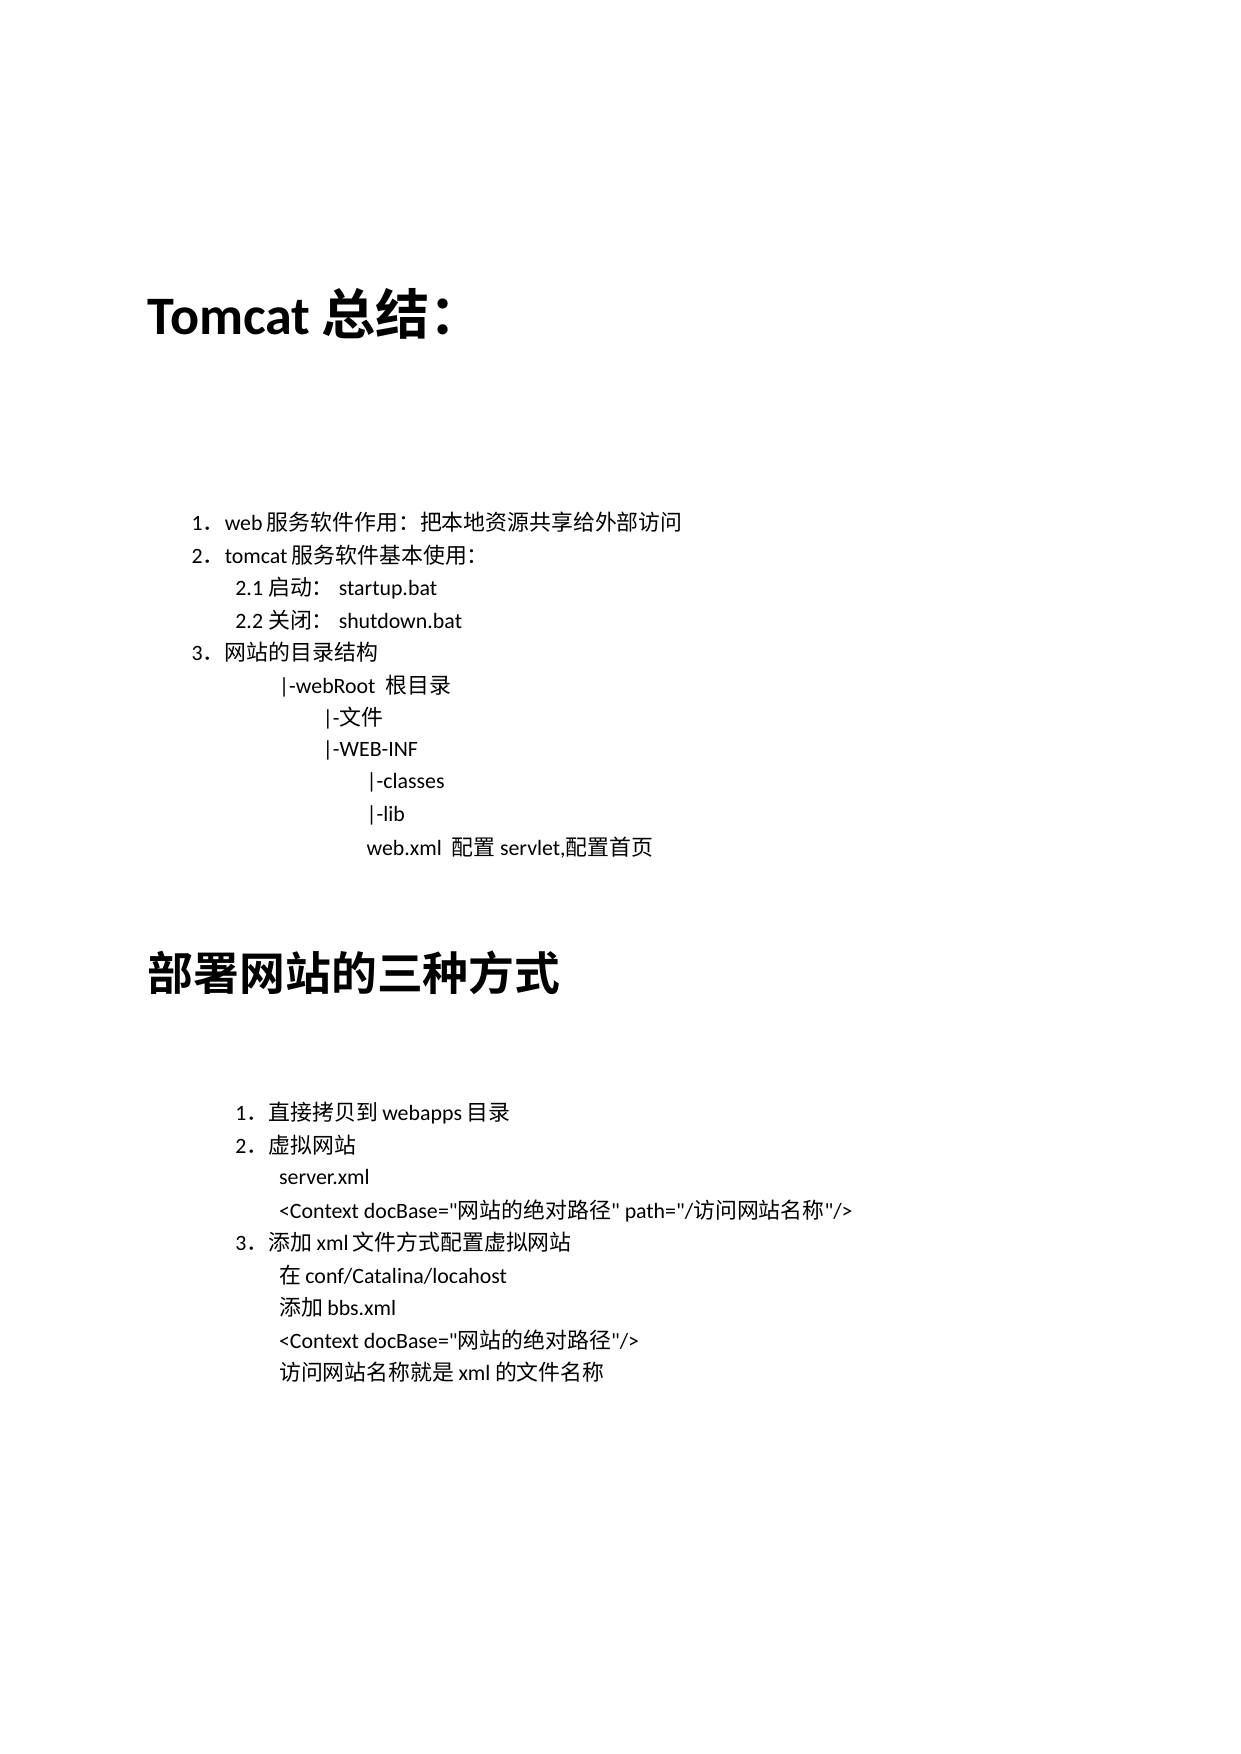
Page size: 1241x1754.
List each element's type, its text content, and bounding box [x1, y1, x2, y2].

text 1．直接拷贝到webapps目录 [191, 1095, 1152, 1127]
text 2.2 关闭： shutdown.bat [191, 602, 1152, 635]
text 3．网站的目录结构 [148, 635, 1152, 667]
text 访问网站名称就是xml的文件名称 [235, 1355, 1152, 1387]
text |-lib [323, 797, 1152, 830]
text server.xml [235, 1160, 1152, 1192]
text |-classes [323, 765, 1152, 797]
text 在conf/Catalina/locahost [235, 1257, 1152, 1290]
text |-webRoot 根目录 [235, 667, 1152, 700]
text <Context docBase="网站的绝对路径" path="/访问网站名称"/> [235, 1192, 1152, 1225]
text web.xml 配置servlet,配置首页 [323, 830, 1152, 862]
subtitle Tomcat总结： [148, 262, 1152, 360]
text 2．tomcat服务软件基本使用： [148, 537, 1152, 570]
text 1．web服务软件作用：把本地资源共享给外部访问 [148, 505, 1152, 537]
text 2.1 启动： startup.bat [191, 570, 1152, 602]
text 2．虚拟网站 [191, 1127, 1152, 1160]
text |-WEB-INF [279, 732, 1152, 765]
text 3．添加xml文件方式配置虚拟网站 [191, 1225, 1152, 1257]
text |-文件 [279, 700, 1152, 732]
text 添加bbs.xml [235, 1290, 1152, 1322]
text <Context docBase="网站的绝对路径"/> [235, 1322, 1152, 1355]
subtitle 部署网站的三种方式 [148, 922, 1152, 1019]
